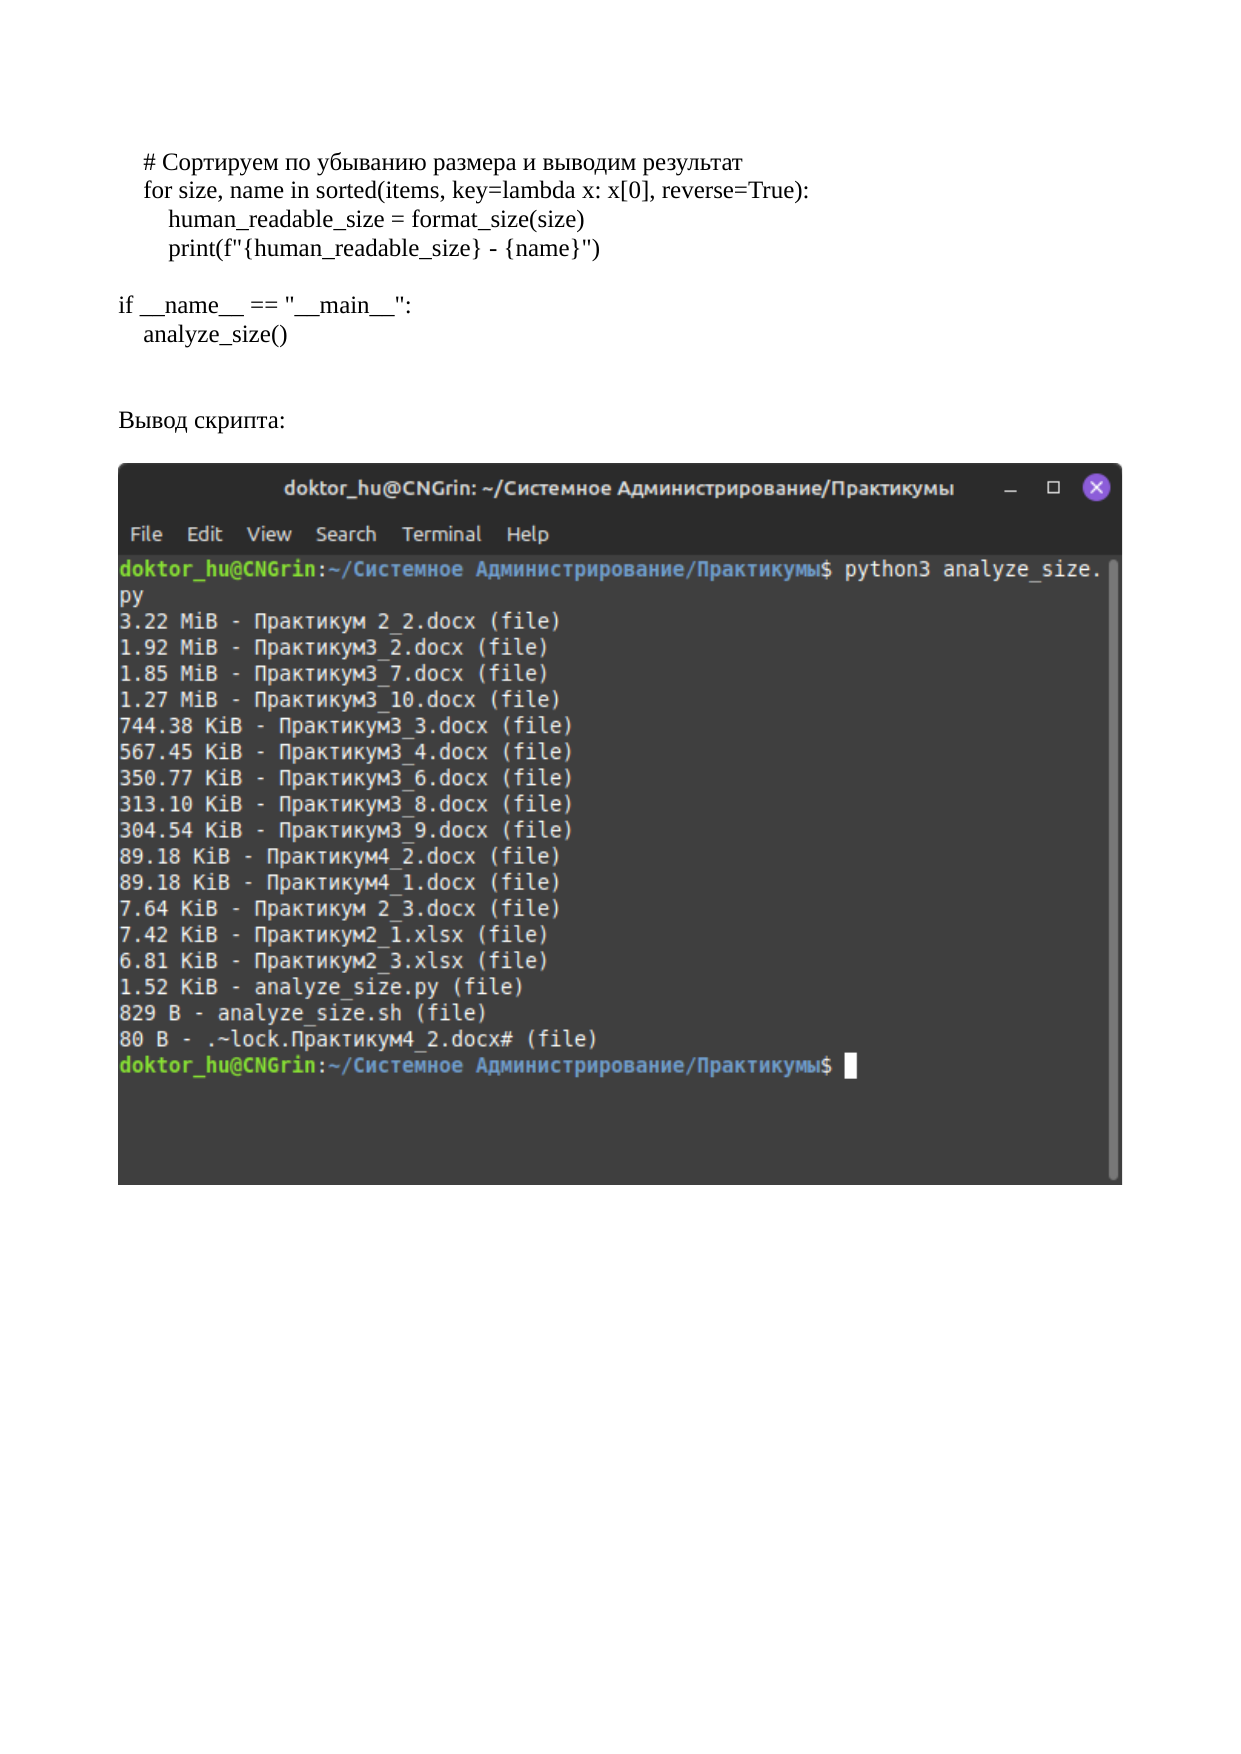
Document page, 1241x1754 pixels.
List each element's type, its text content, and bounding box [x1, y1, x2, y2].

text Вывод скрипта: [118, 406, 1122, 434]
text print(f"{human_readable_size} - {name}") [118, 233, 1122, 262]
text analyze_size() [118, 319, 1122, 348]
text # Сортируем по убыванию размера и выводим результат [118, 147, 1122, 176]
text for size, name in sorted(items, key=lambda x: x[0], reverse=True): [118, 176, 1122, 204]
text if __name__ == "__main__": [118, 291, 1122, 319]
text human_readable_size = format_size(size) [118, 204, 1122, 233]
picture [118, 463, 1123, 1185]
